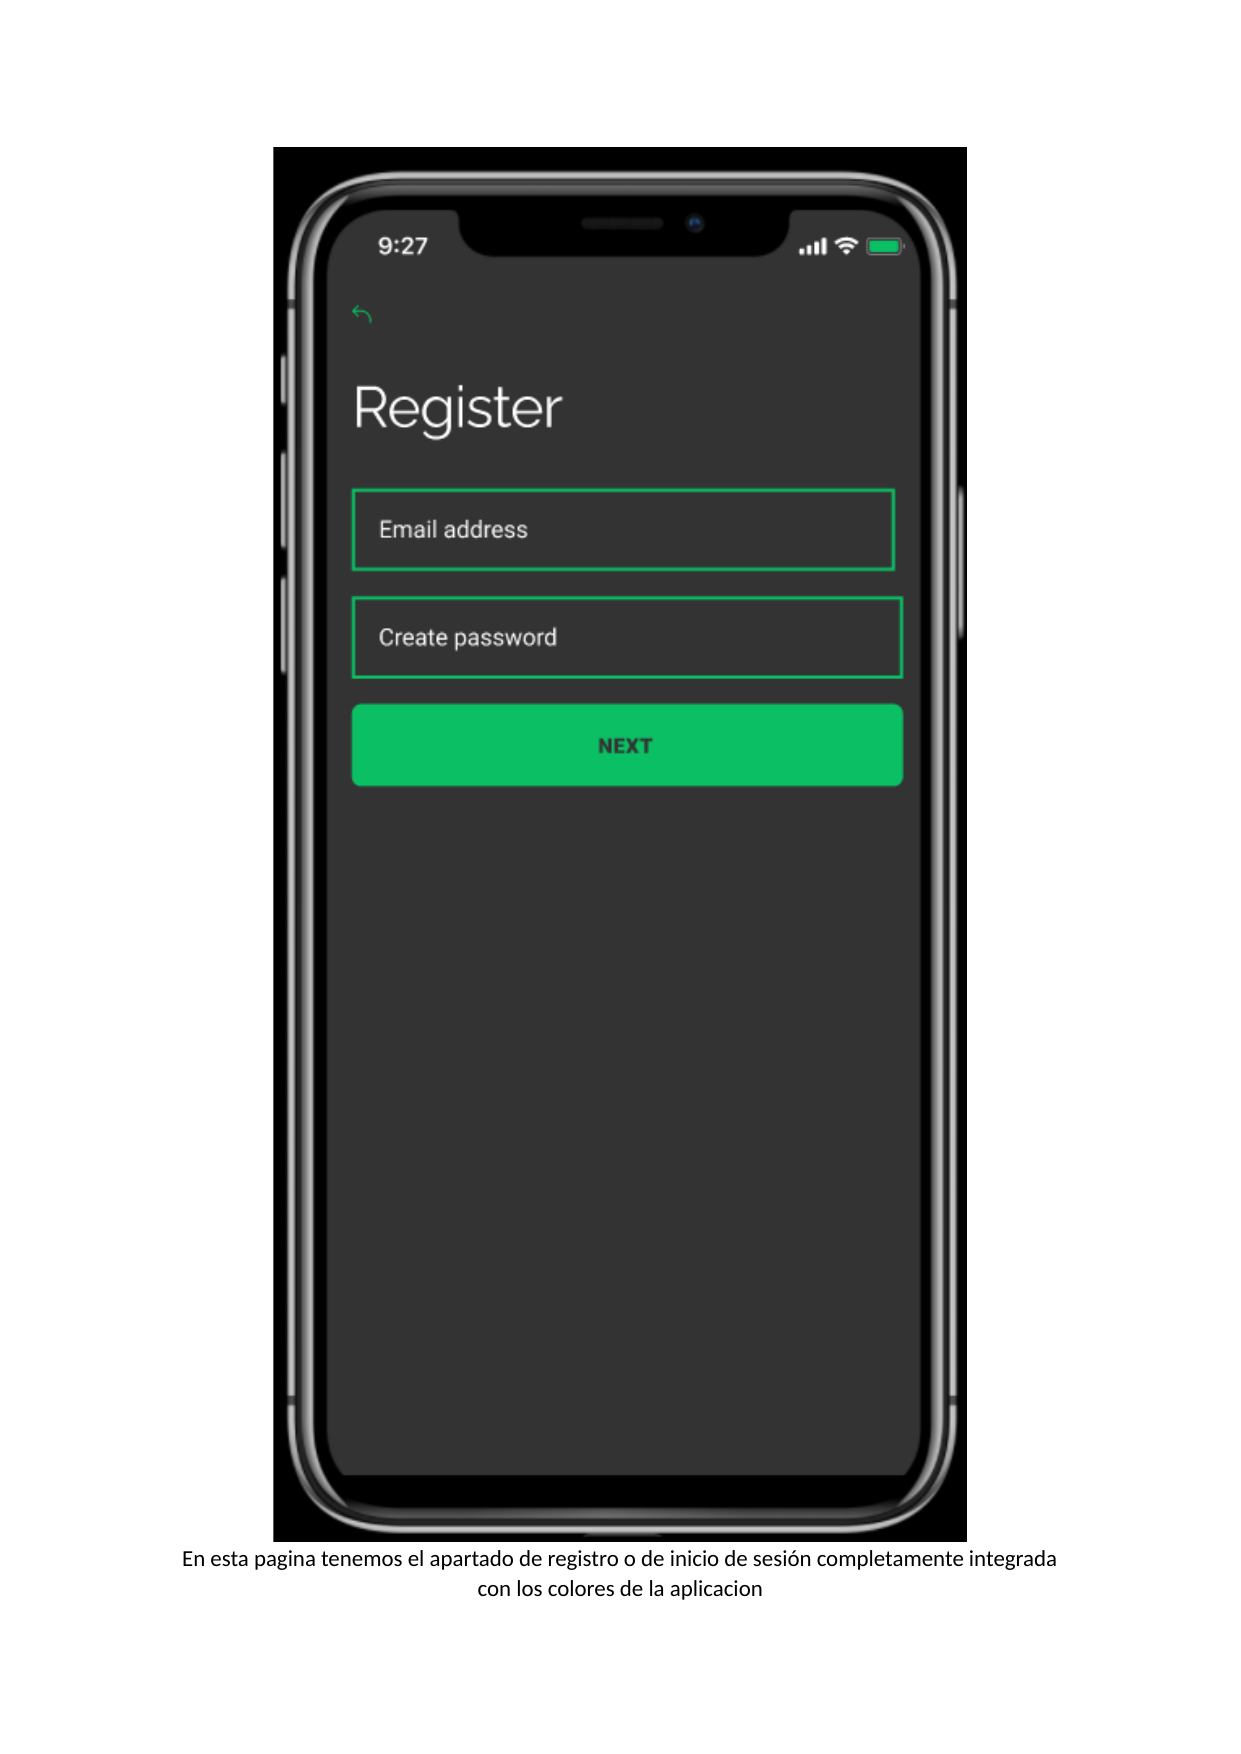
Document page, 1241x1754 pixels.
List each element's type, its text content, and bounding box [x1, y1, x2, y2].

picture [273, 147, 967, 1542]
